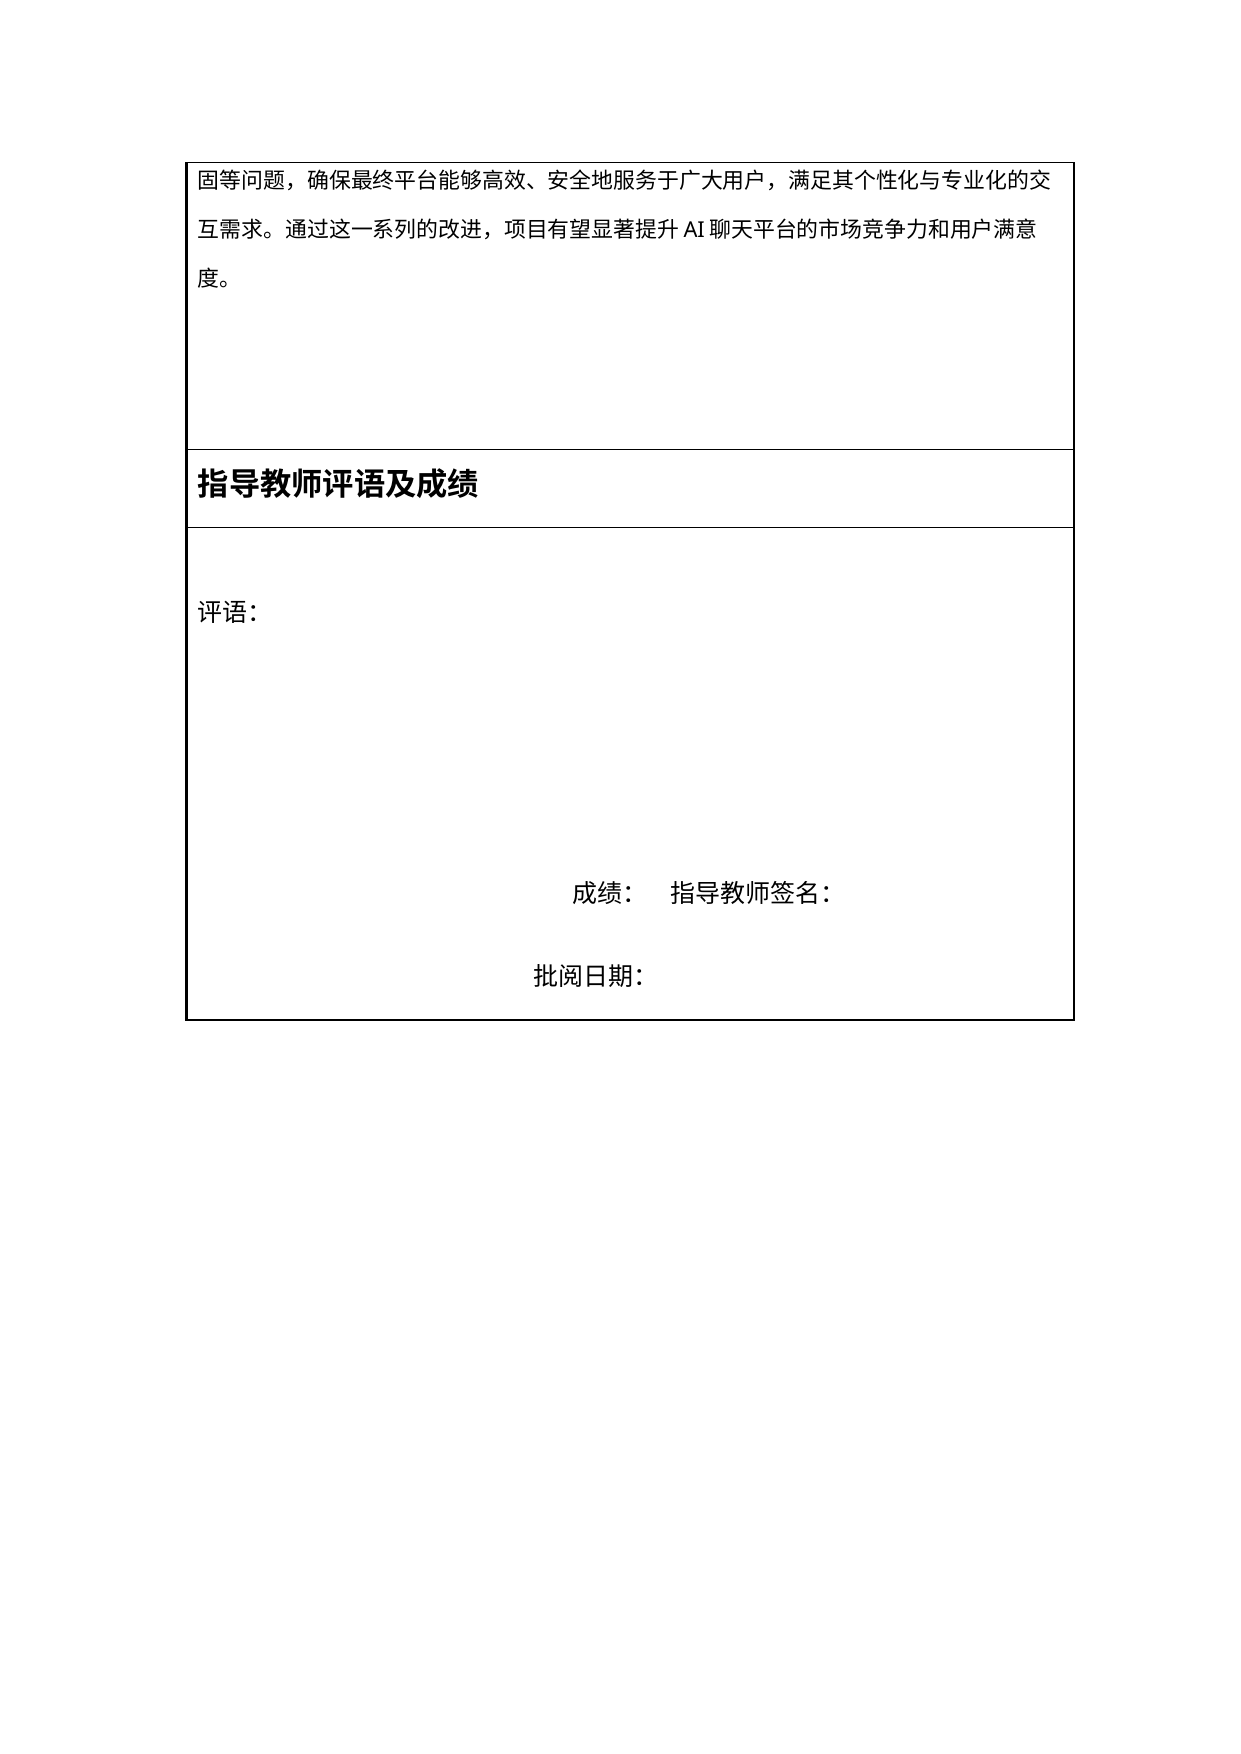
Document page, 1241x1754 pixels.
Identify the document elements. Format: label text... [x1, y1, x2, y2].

table_cell 评语： 成绩： 指导教师签名： 批阅日期： [188, 528, 1073, 1019]
table_cell 指导教师评语及成绩 [188, 450, 1073, 527]
